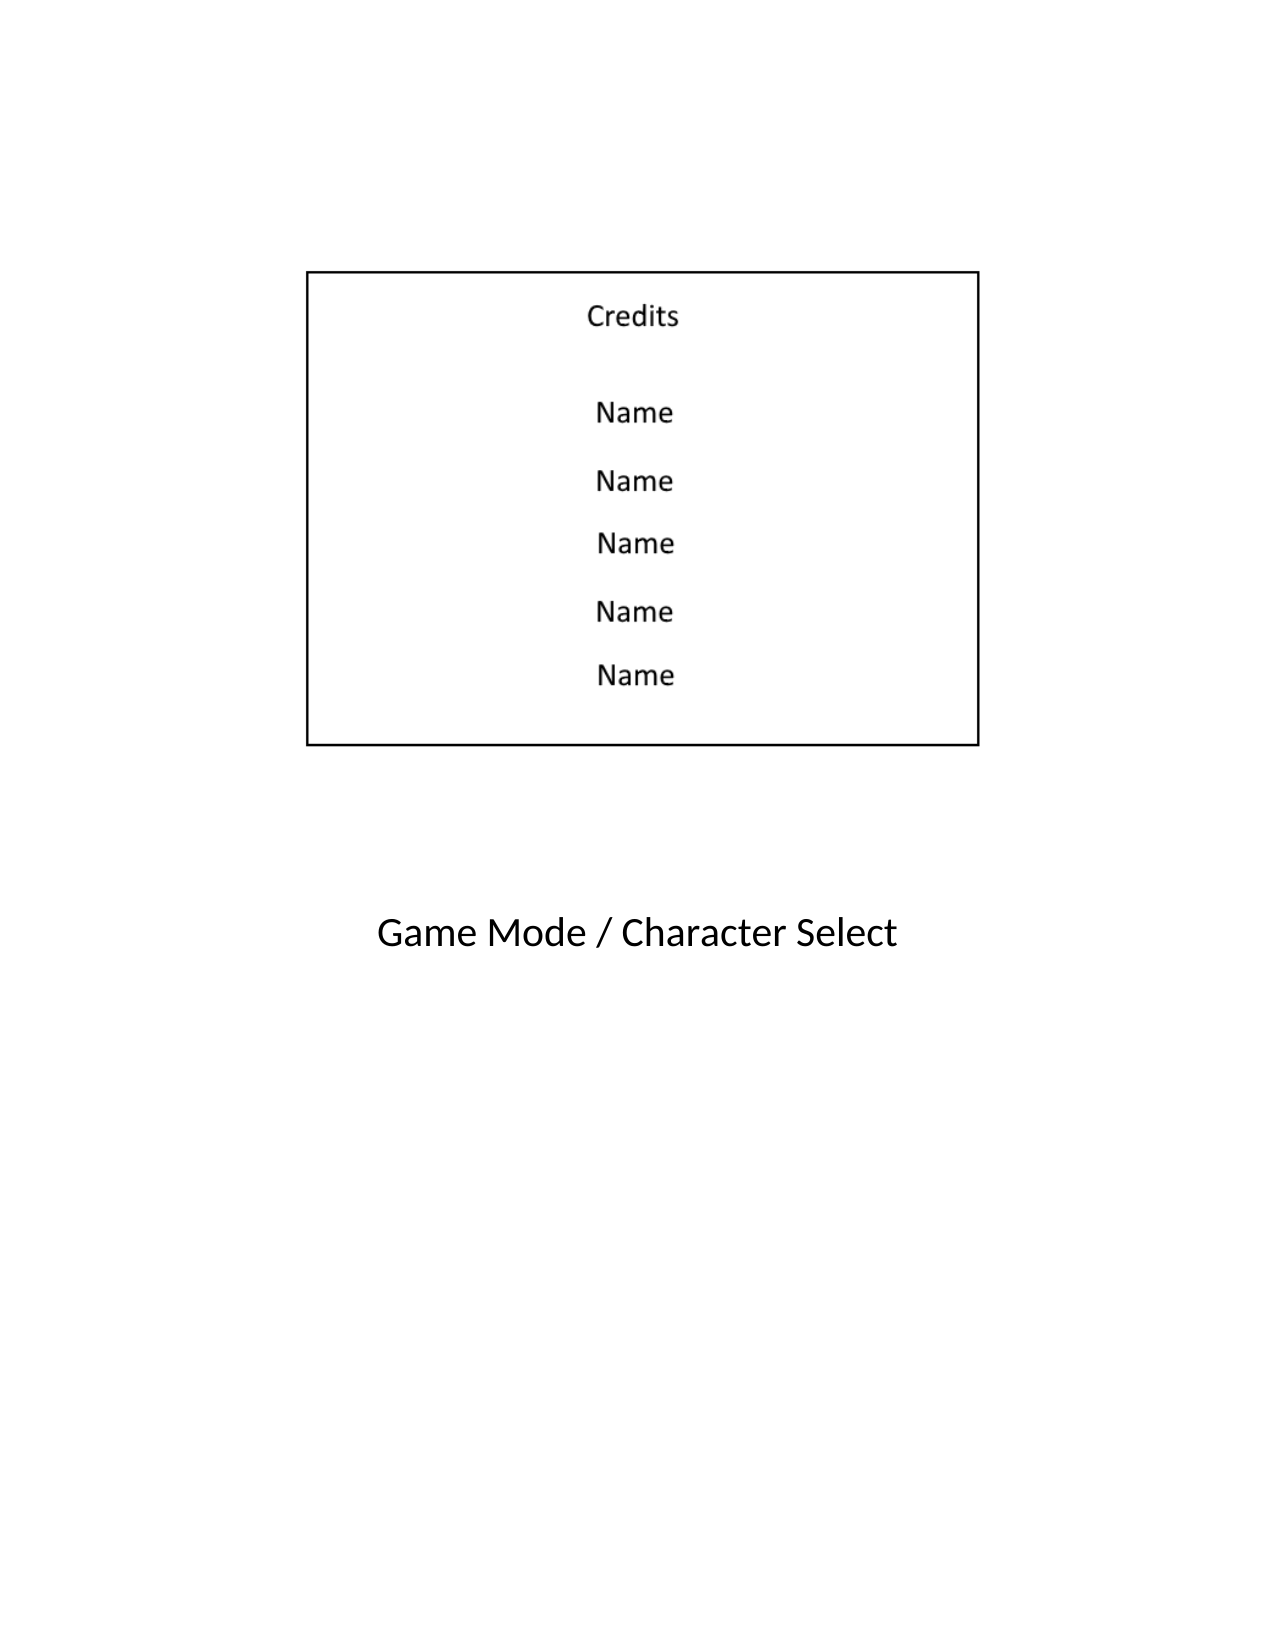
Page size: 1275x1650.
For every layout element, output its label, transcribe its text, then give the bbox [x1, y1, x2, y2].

picture [150, 150, 1125, 882]
text Game Mode / Character Select [150, 906, 1125, 957]
